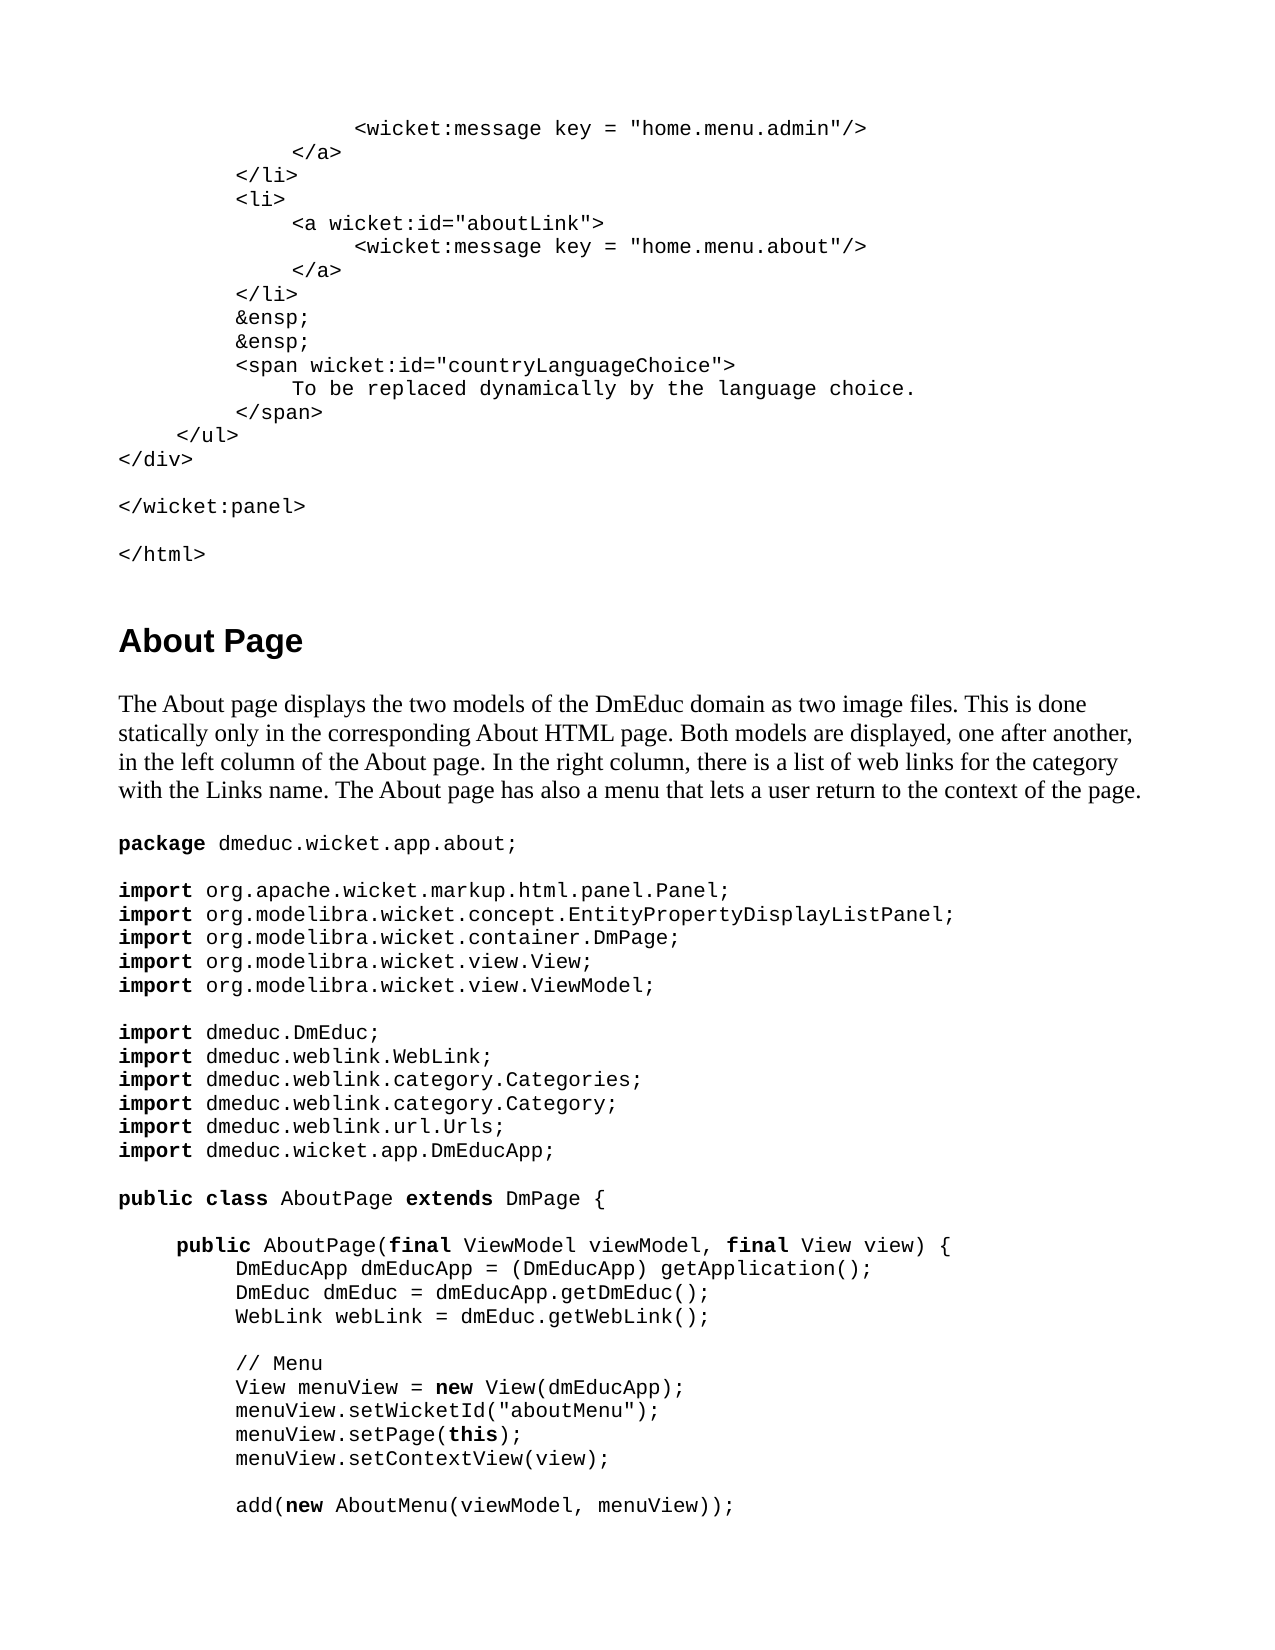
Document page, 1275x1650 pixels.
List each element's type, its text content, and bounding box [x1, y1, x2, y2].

text </li> [118, 165, 1157, 189]
text <a wicket:id="aboutLink"> [118, 213, 1157, 236]
text import dmeduc.weblink.url.Urls; [118, 1117, 1157, 1140]
text import dmeduc.weblink.category.Category; [118, 1093, 1157, 1117]
text View menuView = new View(dmEducApp); [118, 1377, 1157, 1400]
text <wicket:message key = "home.menu.about"/> [118, 236, 1157, 260]
text </li> [118, 284, 1157, 307]
text menuView.setPage(this); [118, 1424, 1157, 1448]
text package dmeduc.wicket.app.about; [118, 833, 1157, 856]
text import dmeduc.DmEduc; [118, 1022, 1157, 1046]
text </wicket:panel> [118, 496, 1157, 520]
text import dmeduc.wicket.app.DmEducApp; [118, 1140, 1157, 1164]
text public AboutPage(final ViewModel viewModel, final View view) { [118, 1235, 1157, 1258]
text import dmeduc.weblink.category.Categories; [118, 1069, 1157, 1093]
text add(new AboutMenu(viewModel, menuView)); [118, 1495, 1157, 1518]
text import org.modelibra.wicket.view.View; [118, 951, 1157, 975]
text menuView.setWicketId("aboutMenu"); [118, 1400, 1157, 1424]
text </div> [118, 449, 1157, 473]
text public class AboutPage extends DmPage { [118, 1187, 1157, 1211]
text import org.modelibra.wicket.container.DmPage; [118, 927, 1157, 951]
subtitle About Page [118, 621, 1157, 659]
text DmEduc dmEduc = dmEducApp.getDmEduc(); [118, 1282, 1157, 1306]
text import org.modelibra.wicket.concept.EntityPropertyDisplayListPanel; [118, 904, 1157, 927]
text WebLink webLink = dmEduc.getWebLink(); [118, 1306, 1157, 1329]
text import dmeduc.weblink.WebLink; [118, 1046, 1157, 1069]
text The About page displays the two models of the DmEduc domain as two image files. This is done statically only in the corresponding About HTML page. Both models are displayed, one after another, in the left column of the About page. In the right column, there is a list of web links for the category with the Links name. The About page has also a menu that lets a user return to the context of the page. [118, 689, 1157, 804]
text // Menu [118, 1353, 1157, 1377]
text DmEducApp dmEducApp = (DmEducApp) getApplication(); [118, 1258, 1157, 1282]
text import org.modelibra.wicket.view.ViewModel; [118, 975, 1157, 998]
text <li> [118, 189, 1157, 213]
text import org.apache.wicket.markup.html.panel.Panel; [118, 880, 1157, 904]
text </span> [118, 402, 1157, 426]
text To be replaced dynamically by the language choice. [118, 378, 1157, 402]
text menuView.setContextView(view); [118, 1448, 1157, 1471]
text <span wicket:id="countryLanguageChoice"> [118, 354, 1157, 378]
text &ensp; [118, 331, 1157, 354]
text </a> [118, 142, 1157, 165]
text &ensp; [118, 307, 1157, 331]
text <wicket:message key = "home.menu.admin"/> [118, 118, 1157, 142]
text </ul> [118, 426, 1157, 449]
text </html> [118, 544, 1157, 567]
text </a> [118, 260, 1157, 284]
